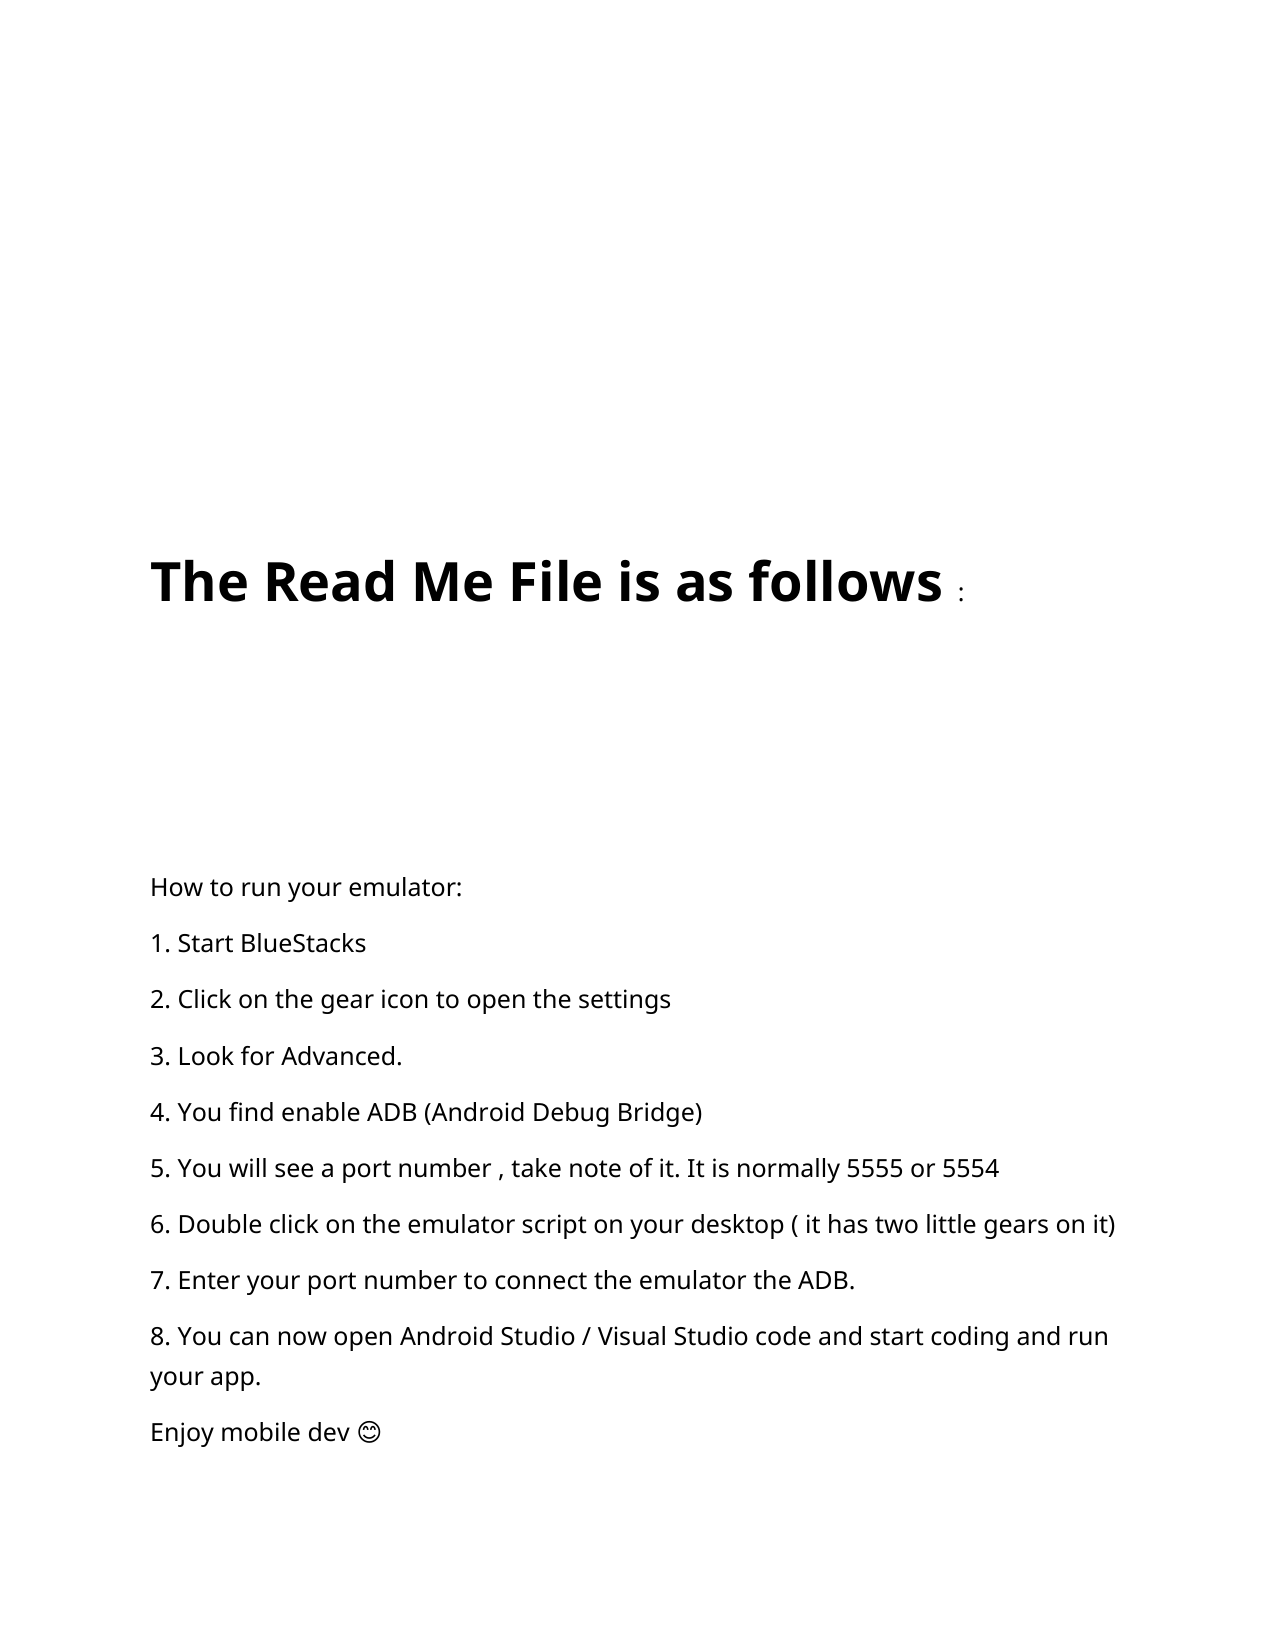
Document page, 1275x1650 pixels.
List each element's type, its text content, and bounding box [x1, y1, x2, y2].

text 5. You will see a port number , take note of it. It is normally 5555 or 5554 [150, 1151, 1125, 1184]
text How to run your emulator: [150, 870, 1125, 904]
text 7. Enter your port number to connect the emulator the ADB. [150, 1263, 1125, 1297]
text 1. Start BlueStacks [150, 926, 1125, 960]
text The Read Me File is as follows : [150, 543, 1125, 617]
text 8. You can now open Android Studio / Visual Studio code and start coding and run your app. [150, 1319, 1125, 1392]
text 2. Click on the gear icon to open the settings [150, 982, 1125, 1016]
text 6. Double click on the emulator script on your desktop ( it has two little gears on it) [150, 1207, 1125, 1241]
text Enjoy mobile dev 😊 [150, 1414, 1125, 1449]
text 3. Look for Advanced. [150, 1038, 1125, 1072]
text 4. You find enable ADB (Android Debug Bridge) [150, 1094, 1125, 1128]
